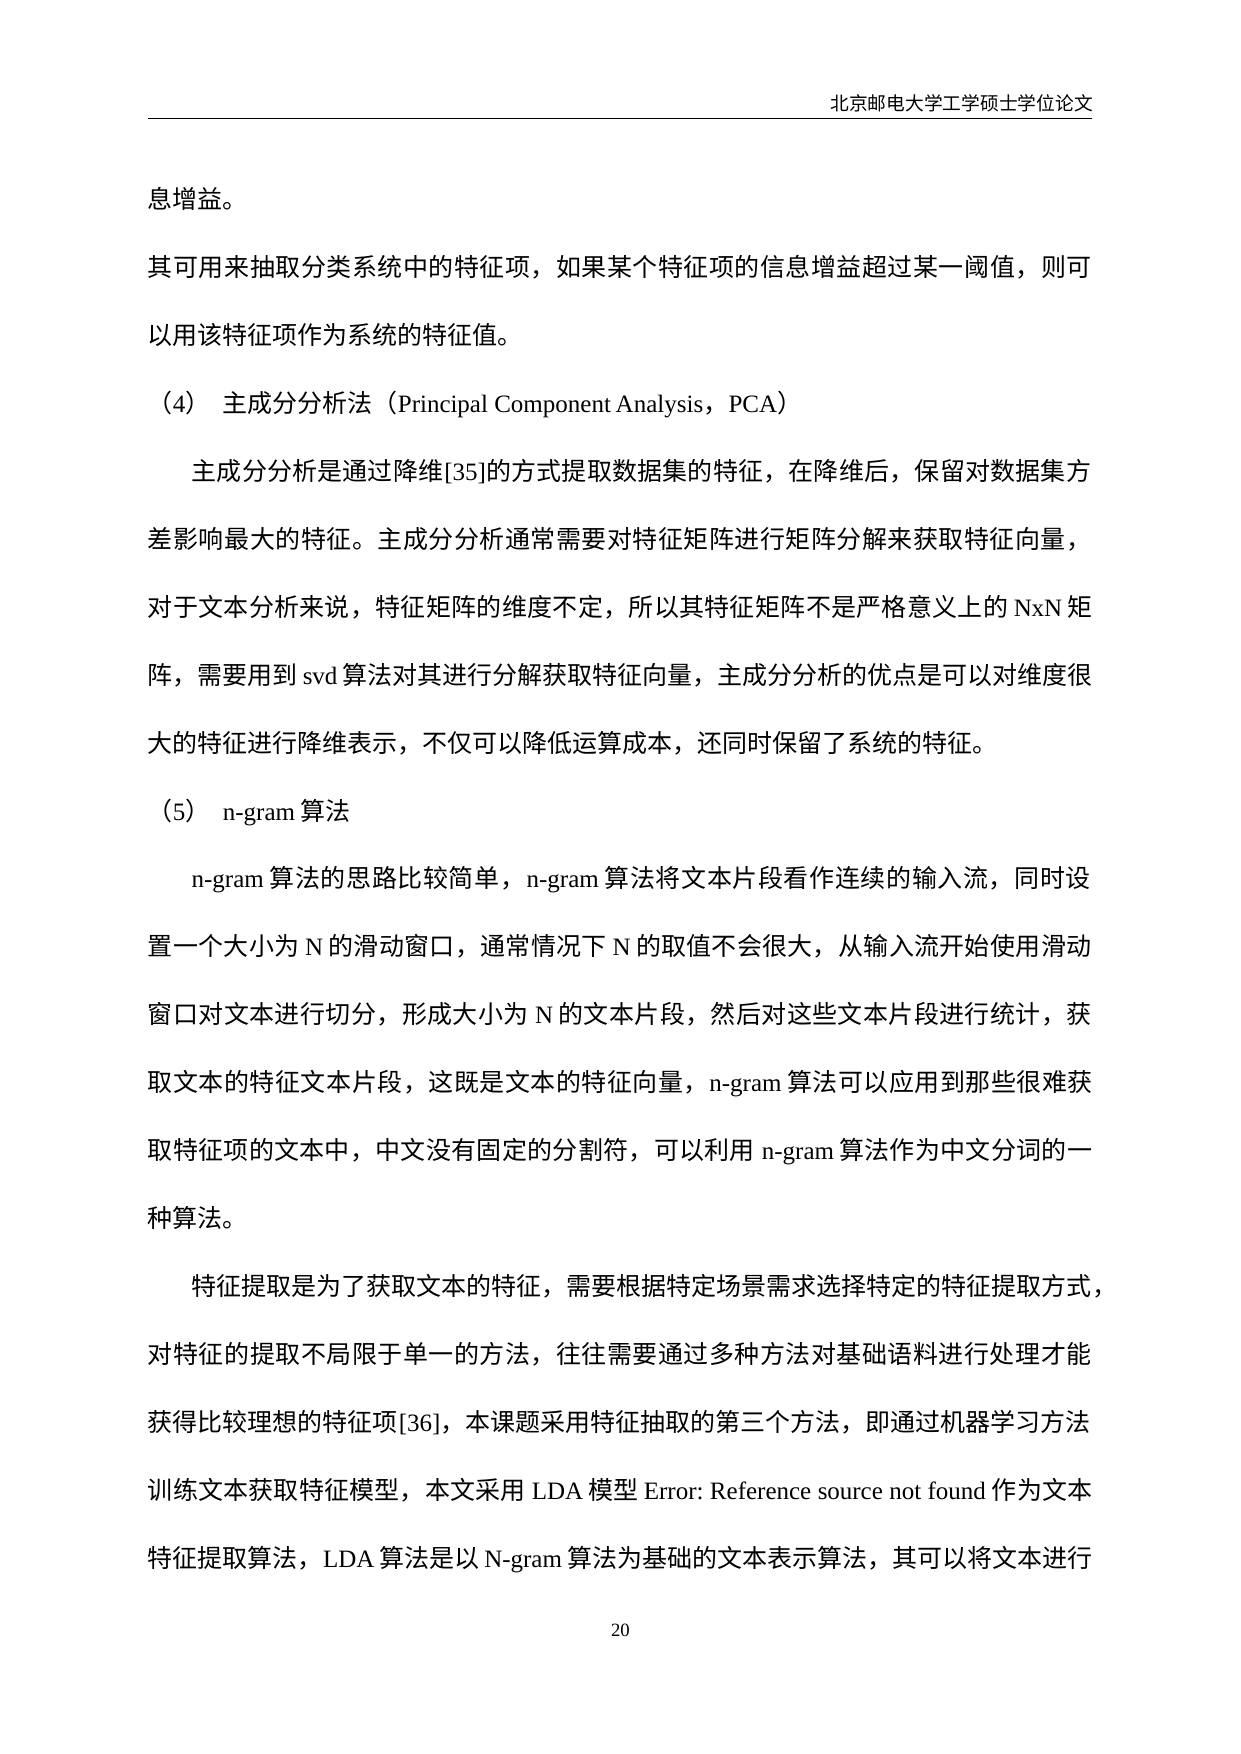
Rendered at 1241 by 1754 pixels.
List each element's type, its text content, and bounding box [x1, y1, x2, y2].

list n-gram算法 [148, 775, 1092, 843]
text 主成分分析是通过降维[35]的方式提取数据集的特征，在降维后，保留对数据集方差影响最大的特征。主成分分析通常需要对特征矩阵进行矩阵分解来获取特征向量，对于文本分析来说，特征矩阵的维度不定，所以其特征矩阵不是严格意义上的NxN矩阵，需要用到svd算法对其进行分解获取特征向量，主成分分析的优点是可以对维度很大的特征进行降维表示，不仅可以降低运算成本，还同时保留了系统的特征。 [148, 436, 1092, 775]
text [148, 1251, 1092, 1590]
text 其可用来抽取分类系统中的特征项，如果某个特征项的信息增益超过某一阈值，则可以用该特征项作为系统的特征值。 [148, 232, 1092, 368]
text n-gram算法的思路比较简单，n-gram算法将文本片段看作连续的输入流，同时设置一个大小为N的滑动窗口，通常情况下N的取值不会很大，从输入流开始使用滑动窗口对文本进行切分，形成大小为N的文本片段，然后对这些文本片段进行统计，获取文本的特征文本片段，这既是文本的特征向量，n-gram算法可以应用到那些很难获取特征项的文本中，中文没有固定的分割符，可以利用n-gram算法作为中文分词的一种算法。 [148, 843, 1092, 1251]
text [148, 164, 1092, 232]
list 主成分分析法（Principal Component Analysis，PCA） [148, 368, 1092, 436]
